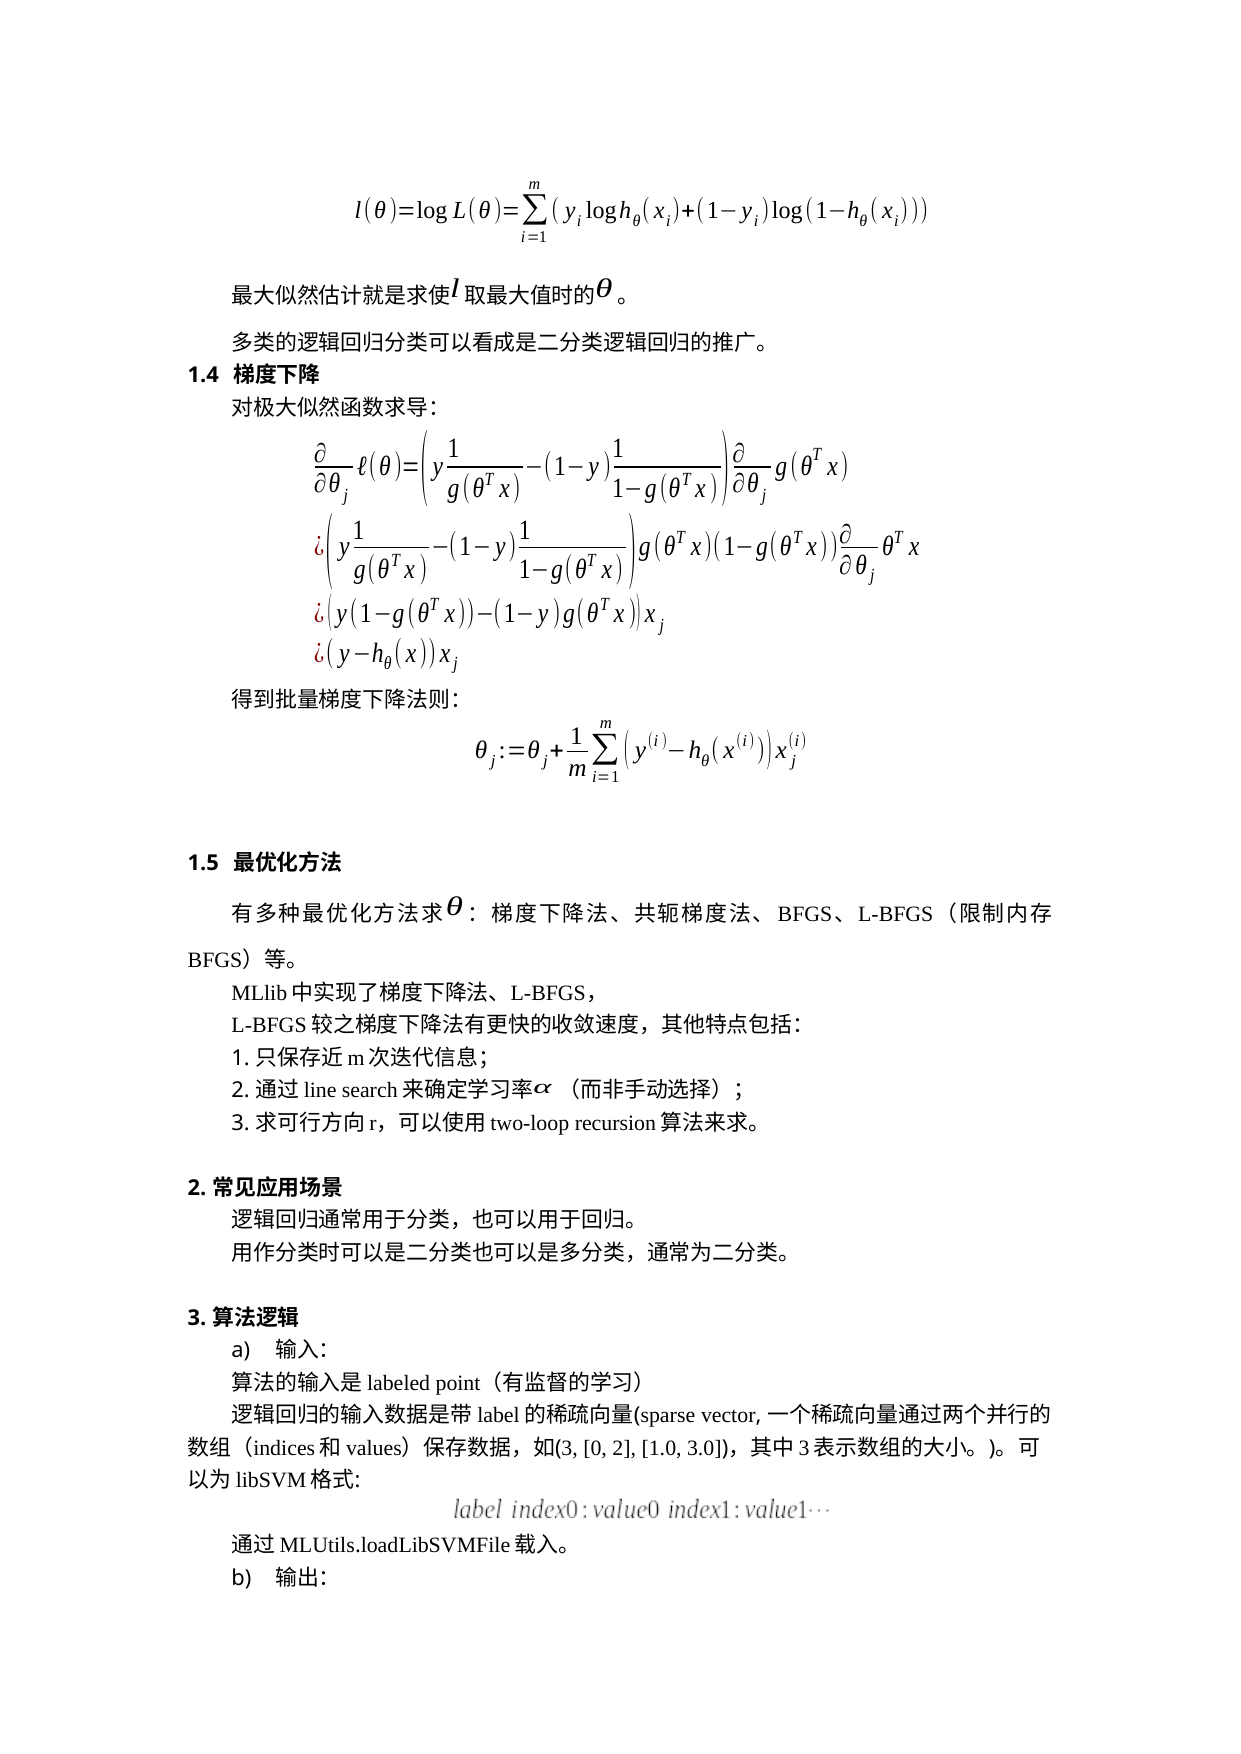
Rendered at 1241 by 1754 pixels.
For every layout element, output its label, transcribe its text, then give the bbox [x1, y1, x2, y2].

text MLlib中实现了梯度下降法、L-BFGS， [187, 974, 1053, 1007]
text 用作分类时可以是二分类也可以是多分类，通常为二分类。 [187, 1234, 1053, 1267]
text 3. 求可行方向r，可以使用two-loop recursion算法来求。 [187, 1104, 1053, 1137]
text L-BFGS较之梯度下降法有更快的收敛速度，其他特点包括： [187, 1007, 1053, 1039]
list 输入： [231, 1332, 1053, 1364]
text 逻辑回归通常用于分类，也可以用于回归。 [187, 1202, 1053, 1234]
text 多类的逻辑回归分类可以看成是二分类逻辑回归的推广。 [187, 324, 1053, 357]
list 算法逻辑 [187, 1299, 1053, 1332]
list 最优化方法 [187, 844, 1053, 877]
text 算法的输入是labeled point（有监督的学习） [187, 1364, 1053, 1397]
text 得到批量梯度下降法则： [187, 682, 1053, 714]
text 1. 只保存近m次迭代信息； [187, 1039, 1053, 1072]
list 梯度下降 [187, 357, 1053, 389]
list 常见应用场景 [187, 1169, 1053, 1202]
text 2. 通过line search来确定学习率（而非手动选择）； [187, 1072, 1053, 1104]
list 输出： [231, 1559, 1053, 1592]
text 对极大似然函数求导： [187, 389, 1053, 422]
text 最大似然估计就是求使取最大值时的。 [187, 259, 1053, 324]
text 逻辑回归的输入数据是带label的稀疏向量(sparse vector, 一个稀疏向量通过两个并行的数组（indices和values）保存数据，如(3, [0, 2], [1.0, 3.0])，其中3表示数组的大小。)。 可以为libSVM格式: [187, 1397, 1053, 1494]
text 通过MLUtils.loadLibSVMFile载入。 [187, 1527, 1053, 1559]
text 有多种最优化方法求：梯度下降法、共轭梯度法、BFGS、L-BFGS（限制内存BFGS）等。 [187, 877, 1053, 974]
